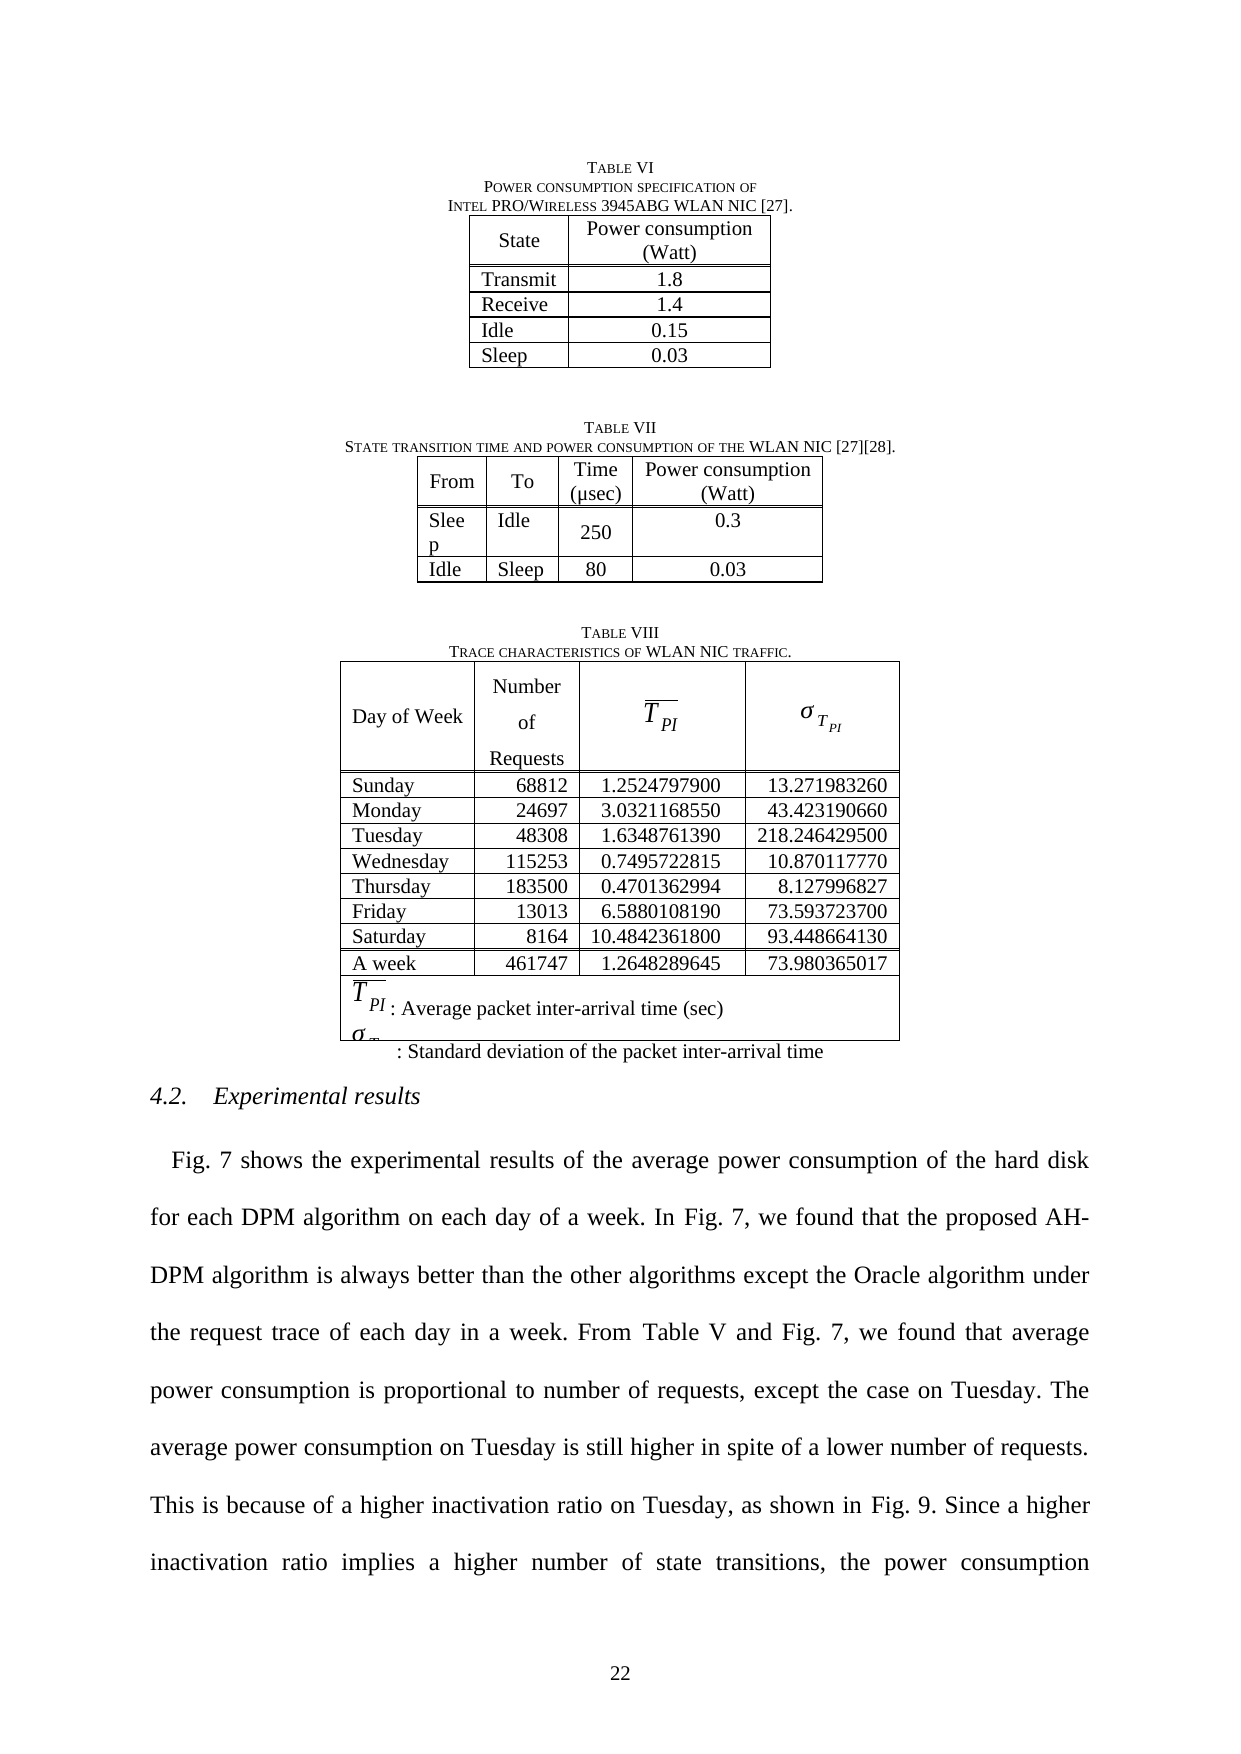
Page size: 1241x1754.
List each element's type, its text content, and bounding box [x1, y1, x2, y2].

subtitle Experimental results [150, 1081, 1090, 1110]
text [150, 1145, 1090, 1576]
